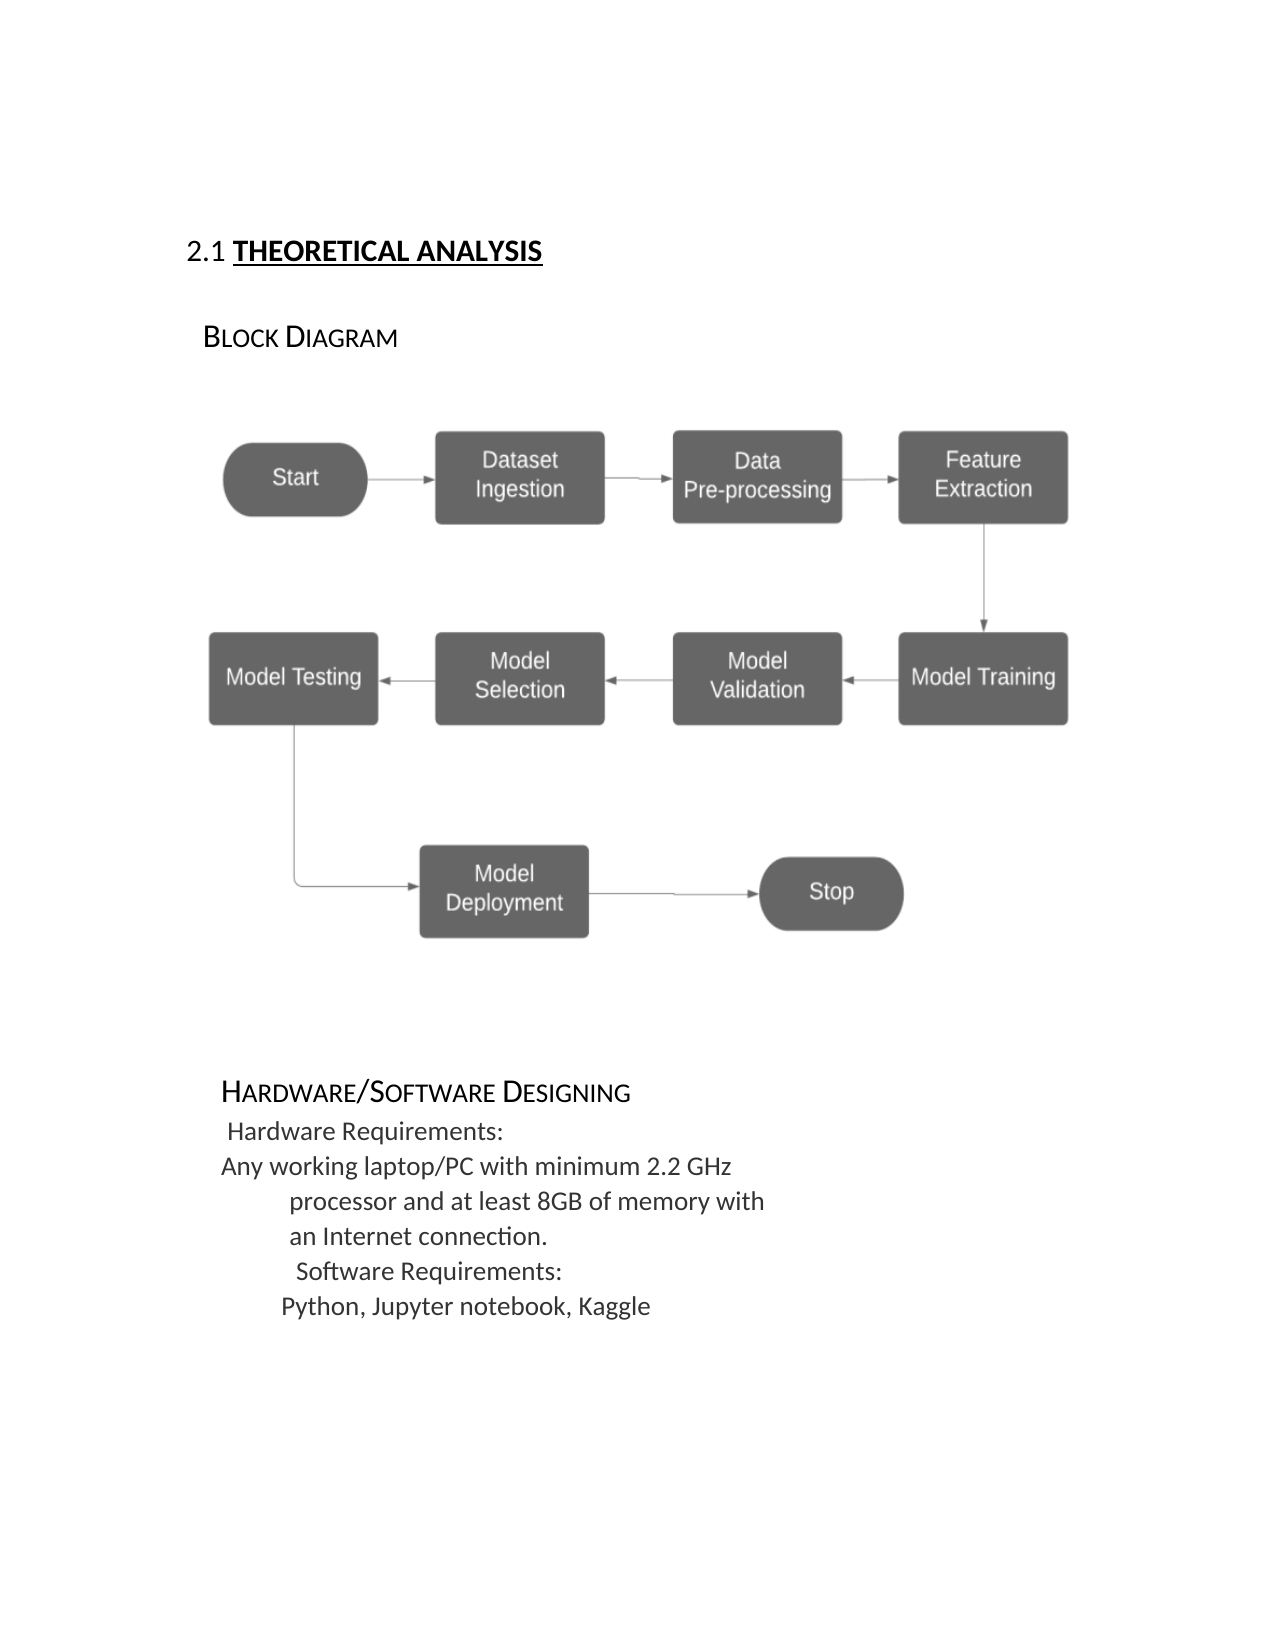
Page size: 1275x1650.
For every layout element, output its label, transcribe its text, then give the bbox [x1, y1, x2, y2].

text Software Requirements: [296, 1254, 1086, 1287]
text Any working laptop/PC with minimum 2.2 GHz processor and at least 8GB of memory with an Internet connection. [221, 1149, 791, 1252]
text Python, Jupyter notebook, Kaggle [281, 1289, 1086, 1322]
text 2.1 THEORETICAL ANALYSIS [186, 231, 1088, 269]
subtitle BLOCK DIAGRAM [203, 315, 1088, 356]
text HARDWARE/SOFTWARE DESIGNING [221, 1070, 791, 1111]
text Hardware Requirements: [221, 1114, 791, 1147]
picture [187, 396, 1088, 958]
